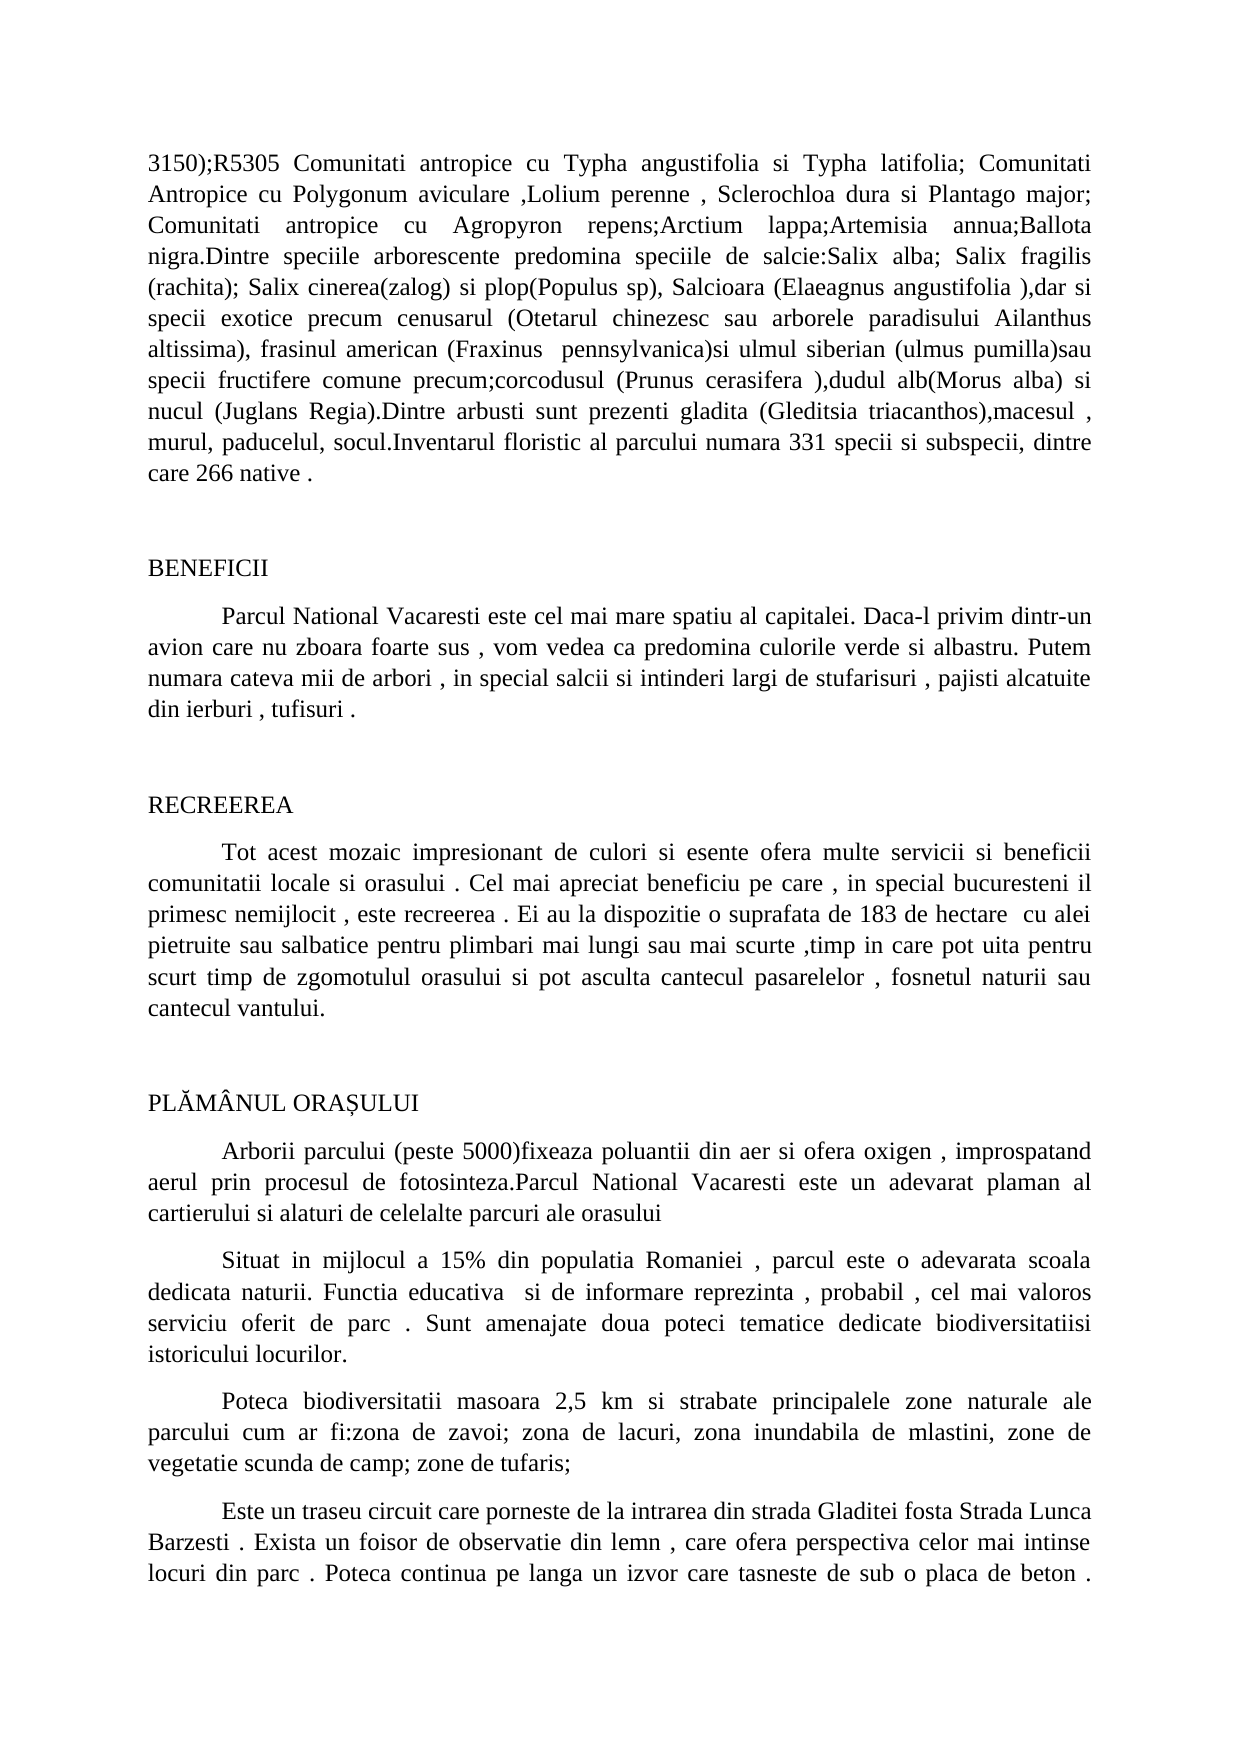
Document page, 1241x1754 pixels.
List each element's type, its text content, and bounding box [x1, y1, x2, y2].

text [148, 148, 1093, 487]
text Tot acest mozaic impresionant de culori si esente ofera multe servicii si beneficii comunitatii locale si orasului . Cel mai apreciat beneficiu pe care , in special bucuresteni il primesc nemijlocit , este recreerea . Ei au la dispozitie o suprafata de 183 de hectare cu alei pietruite sau salbatice pentru plimbari mai lungi sau mai scurte ,timp in care pot uita pentru scurt timp de zgomotulul orasului si pot asculta cantecul pasarelelor , fosnetul naturii sau cantecul vantului. [148, 837, 1093, 1021]
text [148, 1496, 1093, 1587]
text Poteca biodiversitatii masoara 2,5 km si strabate principalele zone naturale ale parcului cum ar fi:zona de zavoi; zona de lacuri, zona inundabila de mlastini, zone de vegetatie scunda de camp; zone de tufaris; [148, 1386, 1093, 1477]
text PLĂMÂNUL ORAȘULUI [148, 1088, 1093, 1117]
text Arborii parcului (peste 5000)fixeaza poluantii din aer si ofera oxigen , improspatand aerul prin procesul de fotosinteza.Parcul National Vacaresti este un adevarat plaman al cartierului si alaturi de celelalte parcuri ale orasului [148, 1136, 1093, 1227]
text Parcul National Vacaresti este cel mai mare spatiu al capitalei. Daca-l privim dintr-un avion care nu zboara foarte sus , vom vedea ca predomina culorile verde si albastru. Putem numara cateva mii de arbori , in special salcii si intinderi largi de stufarisuri , pajisti alcatuite din ierburi , tufisuri . [148, 601, 1093, 723]
text Situat in mijlocul a 15% din populatia Romaniei , parcul este o adevarata scoala dedicata naturii. Functia educativa si de informare reprezinta , probabil , cel mai valoros serviciu oferit de parc . Sunt amenajate doua poteci tematice dedicate biodiversitatiisi istoricului locurilor. [148, 1246, 1093, 1367]
text RECREEREA [148, 790, 1093, 818]
text BENEFICII [148, 553, 1093, 582]
